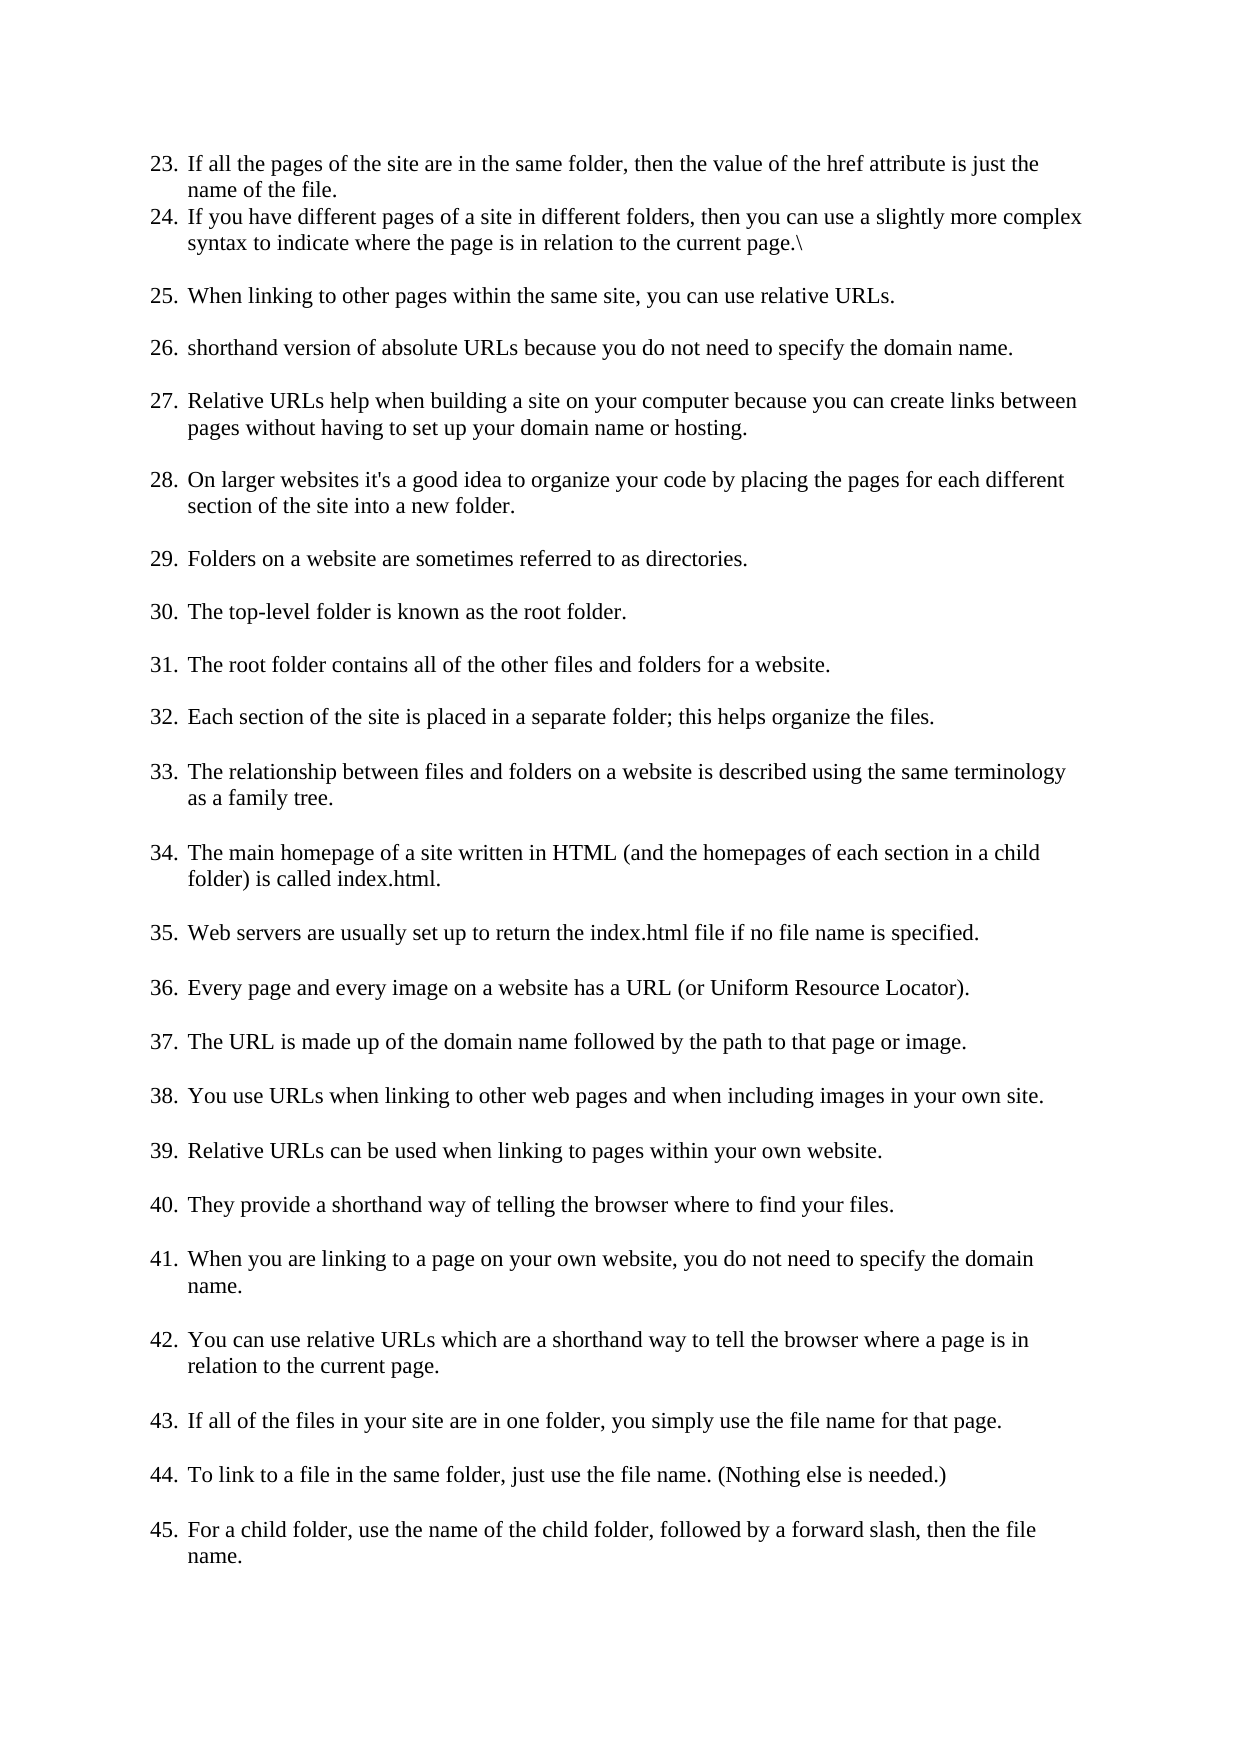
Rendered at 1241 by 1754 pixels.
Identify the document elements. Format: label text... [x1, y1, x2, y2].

list You use URLs when linking to other web pages and when including images in your own site. [150, 1082, 1090, 1137]
list When linking to other pages within the same site, you can use relative URLs. [150, 282, 1090, 308]
list On larger websites it's a good idea to organize your code by placing the pages for each different section of the site into a new folder. [150, 466, 1090, 519]
list The URL is made up of the domain name followed by the path to that page or image. [150, 1028, 1090, 1082]
list If all of the files in your site are in one folder, you simply use the file name for that page. [150, 1407, 1090, 1461]
list Every page and every image on a website has a URL (or Uniform Resource Locator). [150, 974, 1090, 1028]
list They provide a shorthand way of telling the browser where to find your files. [150, 1191, 1090, 1246]
list You can use relative URLs which are a shorthand way to tell the browser where a page is in relation to the current page. [150, 1326, 1090, 1407]
list The top-level folder is known as the root folder. [150, 598, 1090, 624]
list When you are linking to a page on your own website, you do not need to specify the domain name. [150, 1246, 1090, 1326]
list Relative URLs help when building a site on your computer because you can create links between pages without having to set up your domain name or hosting. [150, 387, 1090, 440]
list Each section of the site is placed in a separate folder; this helps organize the files. [150, 703, 1090, 758]
list Web servers are usually set up to return the index.html file if no file name is specified. [150, 919, 1090, 974]
list If all the pages of the site are in the same folder, then the value of the href attribute is just the name of the file. [150, 150, 1090, 203]
list Relative URLs can be used when linking to pages within your own website. [150, 1137, 1090, 1191]
list The main homepage of a site written in HTML (and the homepages of each section in a child folder) is called index.html. [150, 838, 1090, 919]
list Folders on a website are sometimes referred to as directories. [150, 545, 1090, 572]
list For a child folder, use the name of the child folder, followed by a forward slash, then the file name. [150, 1516, 1090, 1596]
list If you have different pages of a site in different folders, then you can use a slightly more complex syntax to indicate where the page is in relation to the current page.\ [150, 203, 1090, 255]
list The root folder contains all of the other files and folders for a website. [150, 651, 1090, 677]
list shorthand version of absolute URLs because you do not need to specify the domain name. [150, 334, 1090, 361]
list To link to a file in the same folder, just use the file name. (Nothing else is needed.) [150, 1461, 1090, 1516]
list The relationship between files and folders on a website is described using the same terminology as a family tree. [150, 758, 1090, 838]
